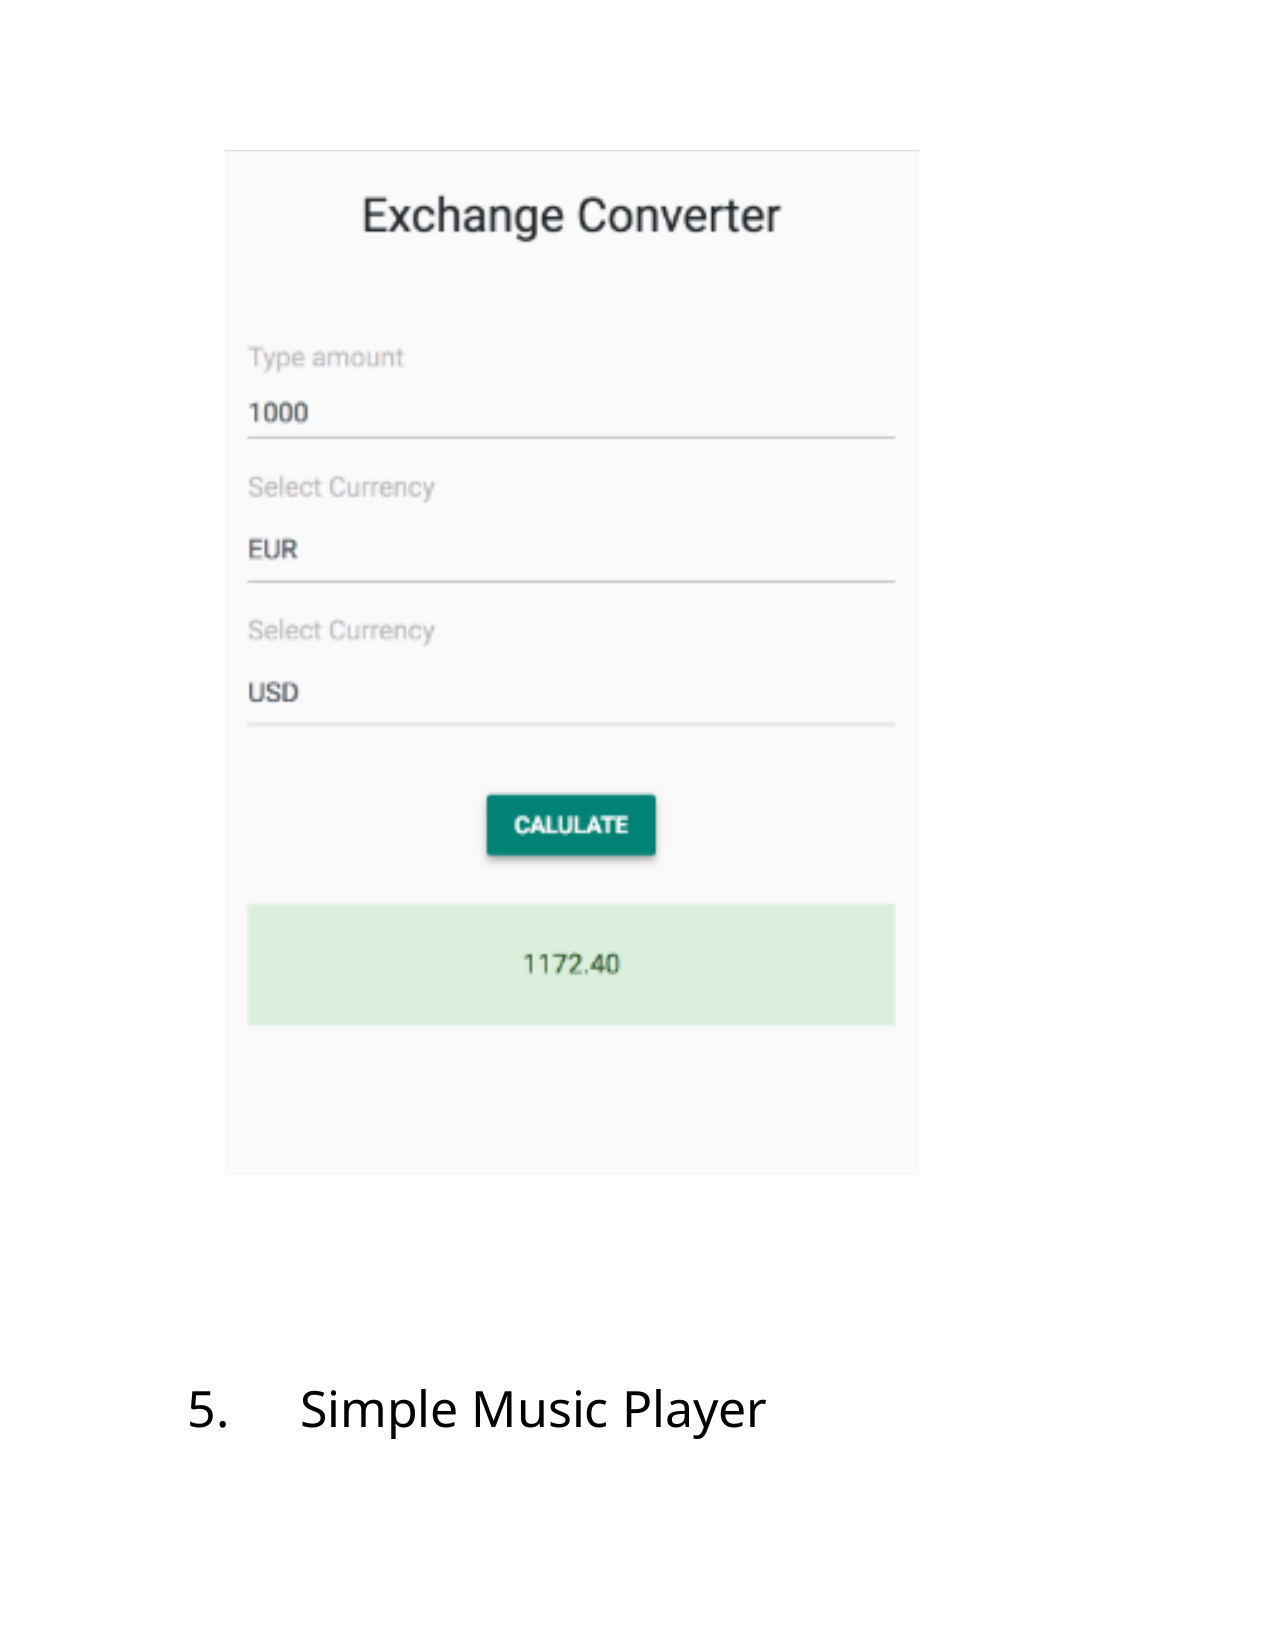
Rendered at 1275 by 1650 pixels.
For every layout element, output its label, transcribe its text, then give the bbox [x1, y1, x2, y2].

list Simple Music Player [187, 1374, 1125, 1442]
picture [225, 150, 919, 1175]
